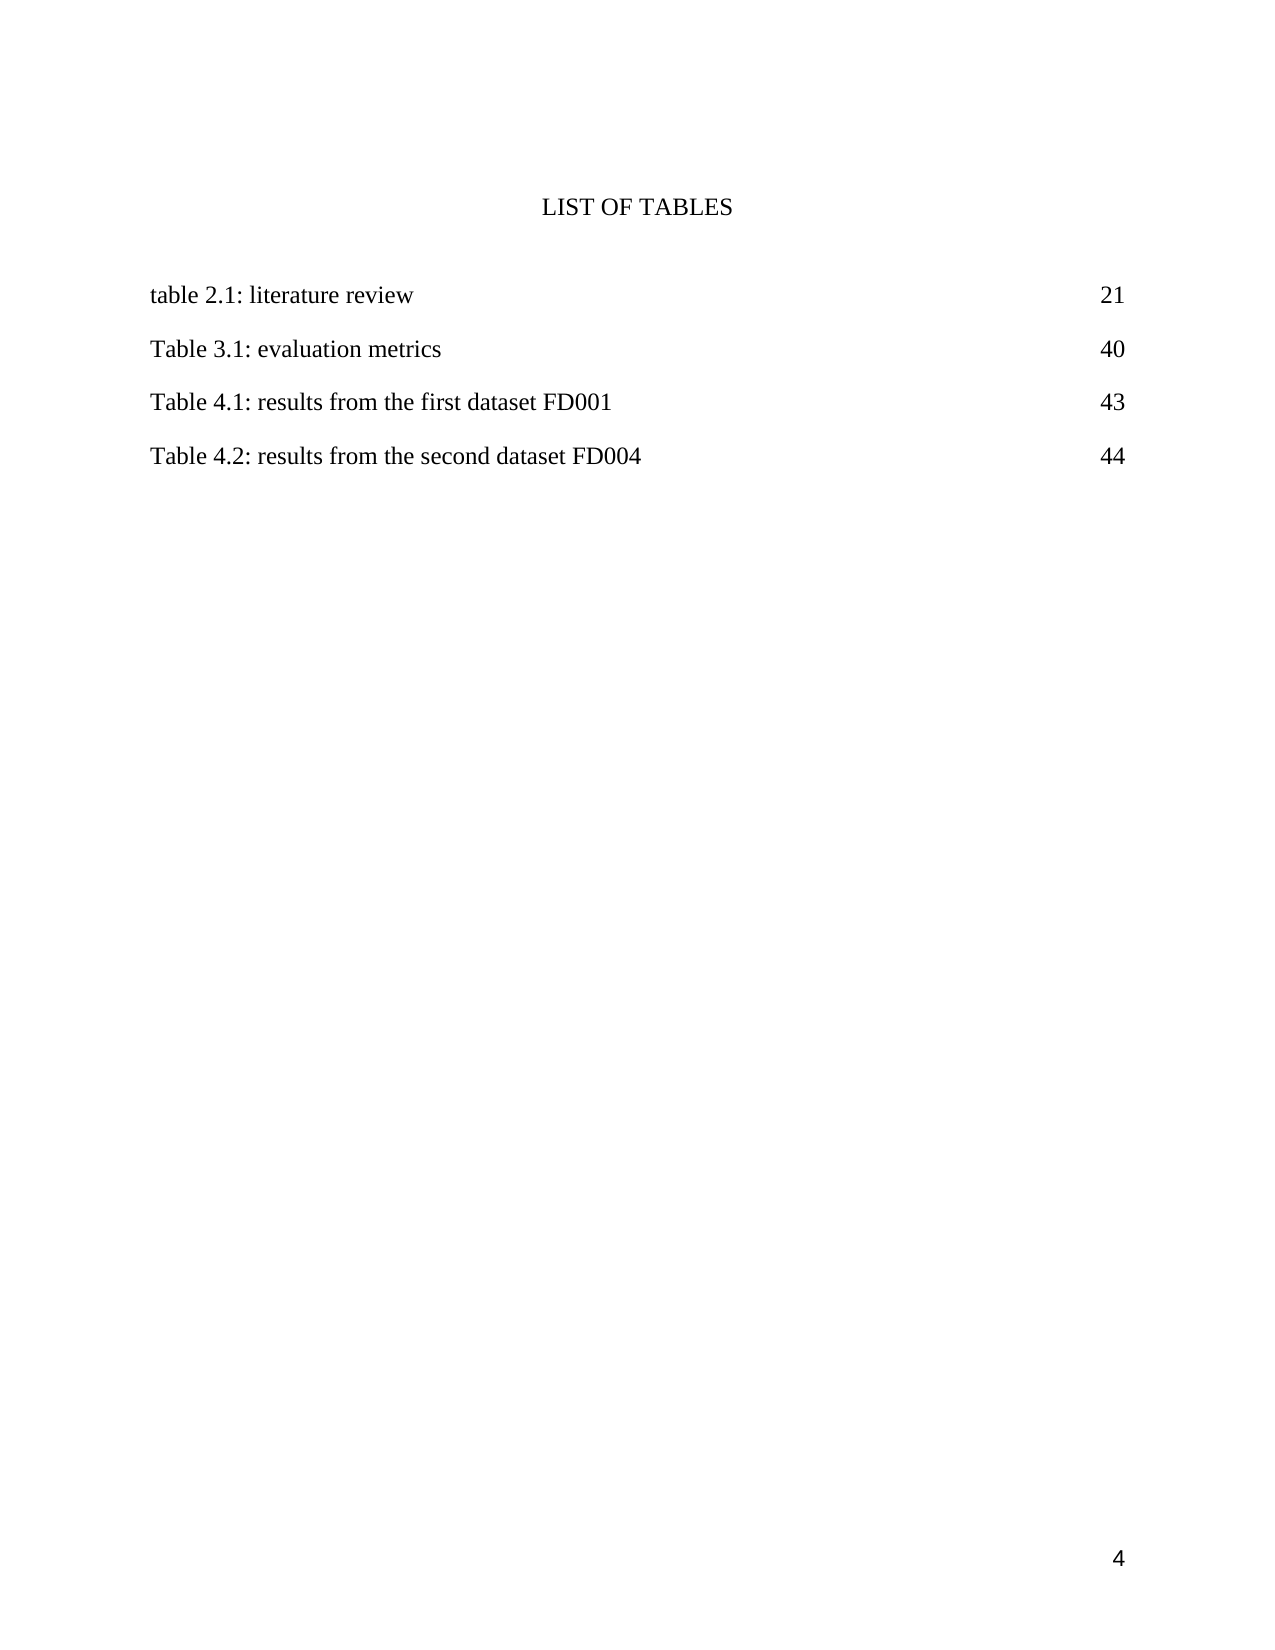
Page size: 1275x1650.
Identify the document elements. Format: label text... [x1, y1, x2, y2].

table_header table 2.1: literature review [150, 270, 992, 324]
table_cell 40 [992, 324, 1125, 377]
table_cell 43 [992, 377, 1125, 431]
table_cell Table 4.1: results from the first dataset FD001 [150, 377, 992, 431]
table_header 21 [992, 270, 1125, 324]
table_cell 44 [992, 431, 1125, 484]
subtitle LIST OF TABLES [150, 192, 1125, 220]
table_cell Table 4.2: results from the second dataset FD004 [150, 431, 992, 484]
table_cell Table 3.1: evaluation metrics [150, 324, 992, 377]
